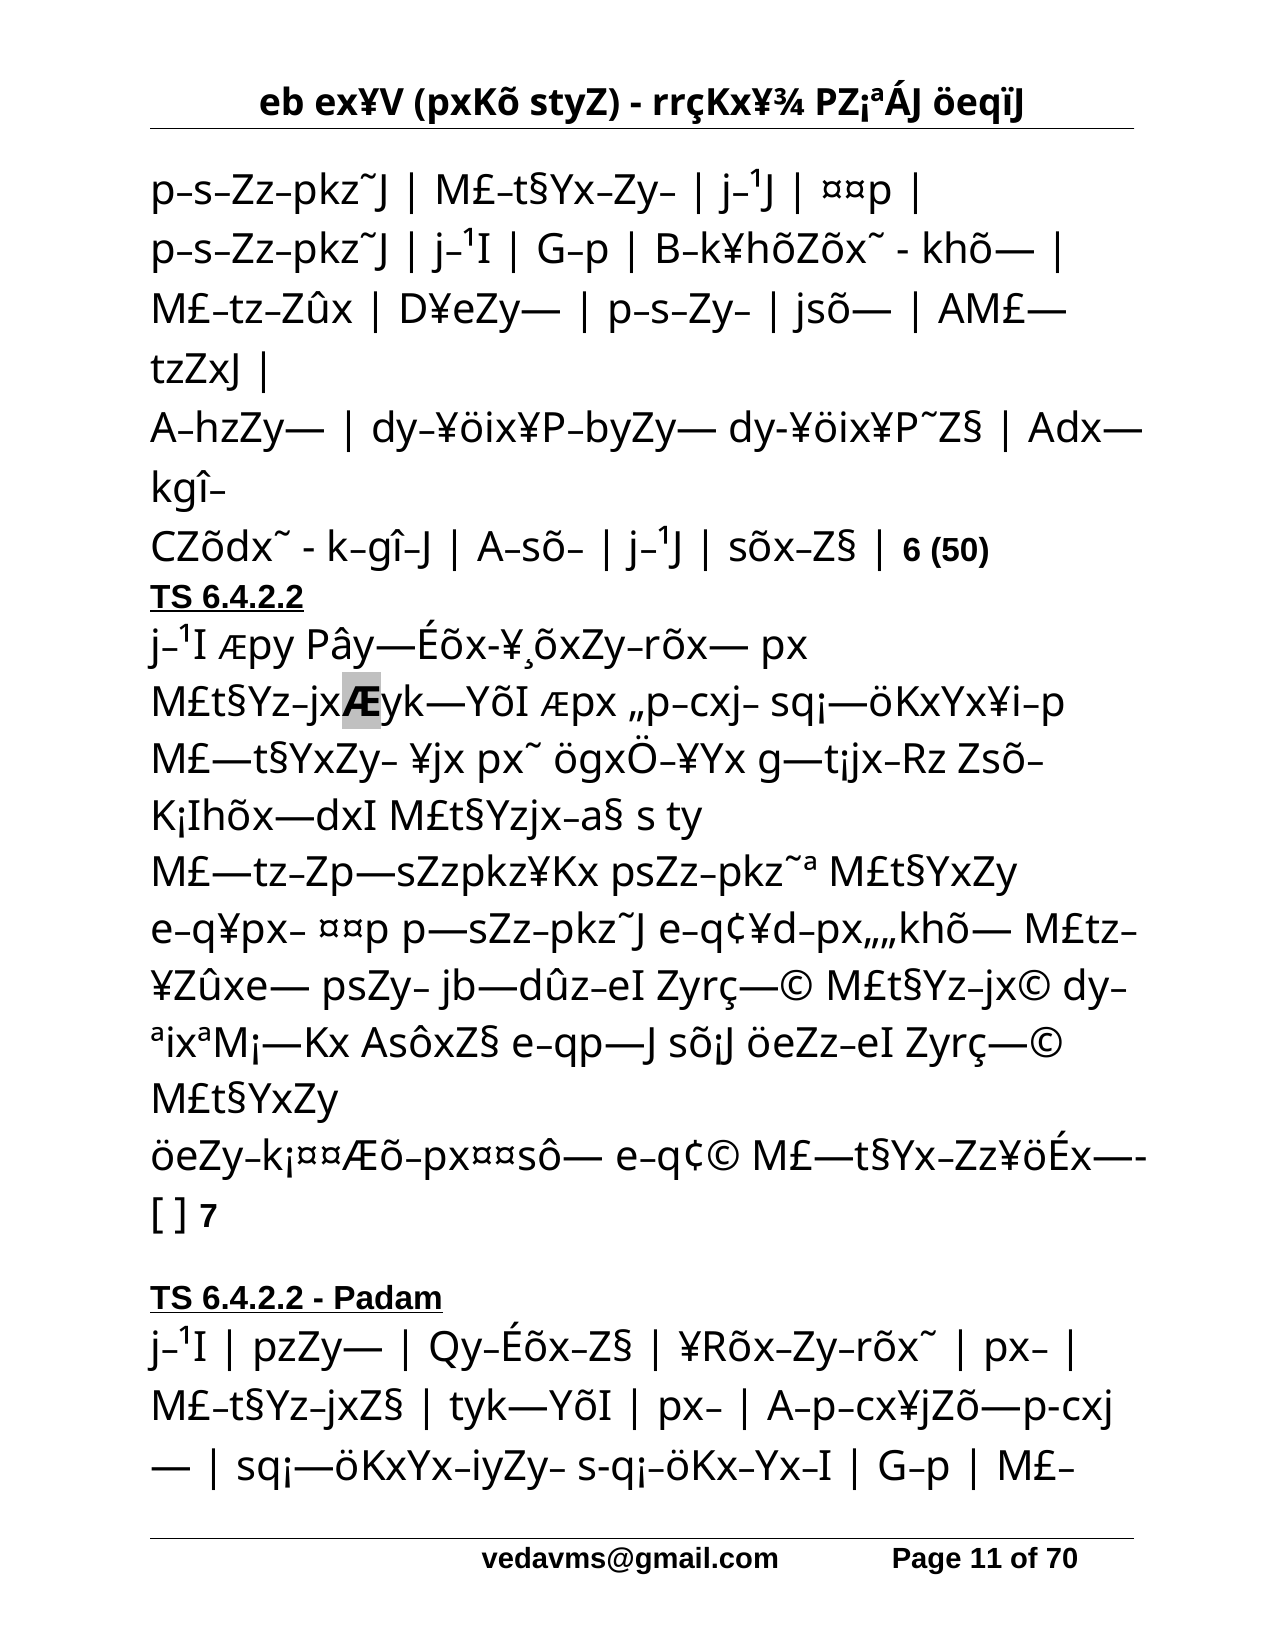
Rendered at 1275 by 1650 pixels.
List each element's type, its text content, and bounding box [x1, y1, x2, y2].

text M£–tz–Zûx | D¥eZy— | p–s–Zy– | jsõ— | AM£—tzZxJ | [150, 279, 1154, 395]
text A–hzZy— | dy–¥öix¥P–byZy— dy-¥öix¥P˜Z§ | Adx—kgî– [150, 398, 1154, 514]
text CZõdx˜ - k–gî–J | A–sõ– | j–¹J | sõx–Z§ | 6 (50) [150, 517, 1154, 574]
text M£—t§YxZy– ¥jx px˜ ögxÖ–¥Yx g—t¡jx–Rz Zsõ– K¡Ihõx—dxI M£t§Yzjx–a§ s ty [150, 729, 1154, 842]
text j–¹I Æpy Pây—Éõx-¥¸õxZy–rõx— px [150, 615, 1154, 672]
text e–q¥px– ¤¤p p—sZz–pkz˜J e–q¢¥d–px„„khõ— M£tz–¥Zûxe— psZy– jb—dûz–eI Zyrç—© M£t§Yz–jx© dy–ªixªM¡—Kx AsôxZ§ e–qp—J sõ¡J öeZz–eI Zyrç—© M£t§YxZy [150, 899, 1154, 1126]
text TS 6.4.2.2 - Padam [150, 1278, 1154, 1317]
text p–s–Zz–pkz˜J | M£–t§Yx–Zy– | j–¹J | ¤¤p | [150, 160, 1154, 216]
text öeZy–k¡¤¤Æõ–px¤¤sô— e–q¢© M£—t§Yx–Zz¥öÉx—- [ ] 7 [150, 1126, 1154, 1240]
text M£t§Yz–jxÆyk—YõI Æpx „p–cxj– sq¡—öKxYx¥i–p [381, 672, 1154, 729]
text TS 6.4.2.2 [150, 577, 1154, 615]
text p–s–Zz–pkz˜J | j–¹I | G–p | B–k¥hõZõx˜ - khõ— | [150, 219, 1154, 276]
text M£—tz–Zp—sZzpkz¥Kx psZz–pkz˜ª M£t§YxZy [150, 842, 1154, 899]
text j–¹I | pzZy— | Qy–Éõx–Z§ | ¥Rõx–Zy–rõx˜ | px– | [150, 1317, 1154, 1373]
text M£t§Yz–jxÆyk—YõI Æpx „p–cxj– sq¡—öKxYx¥i–p [150, 672, 342, 729]
